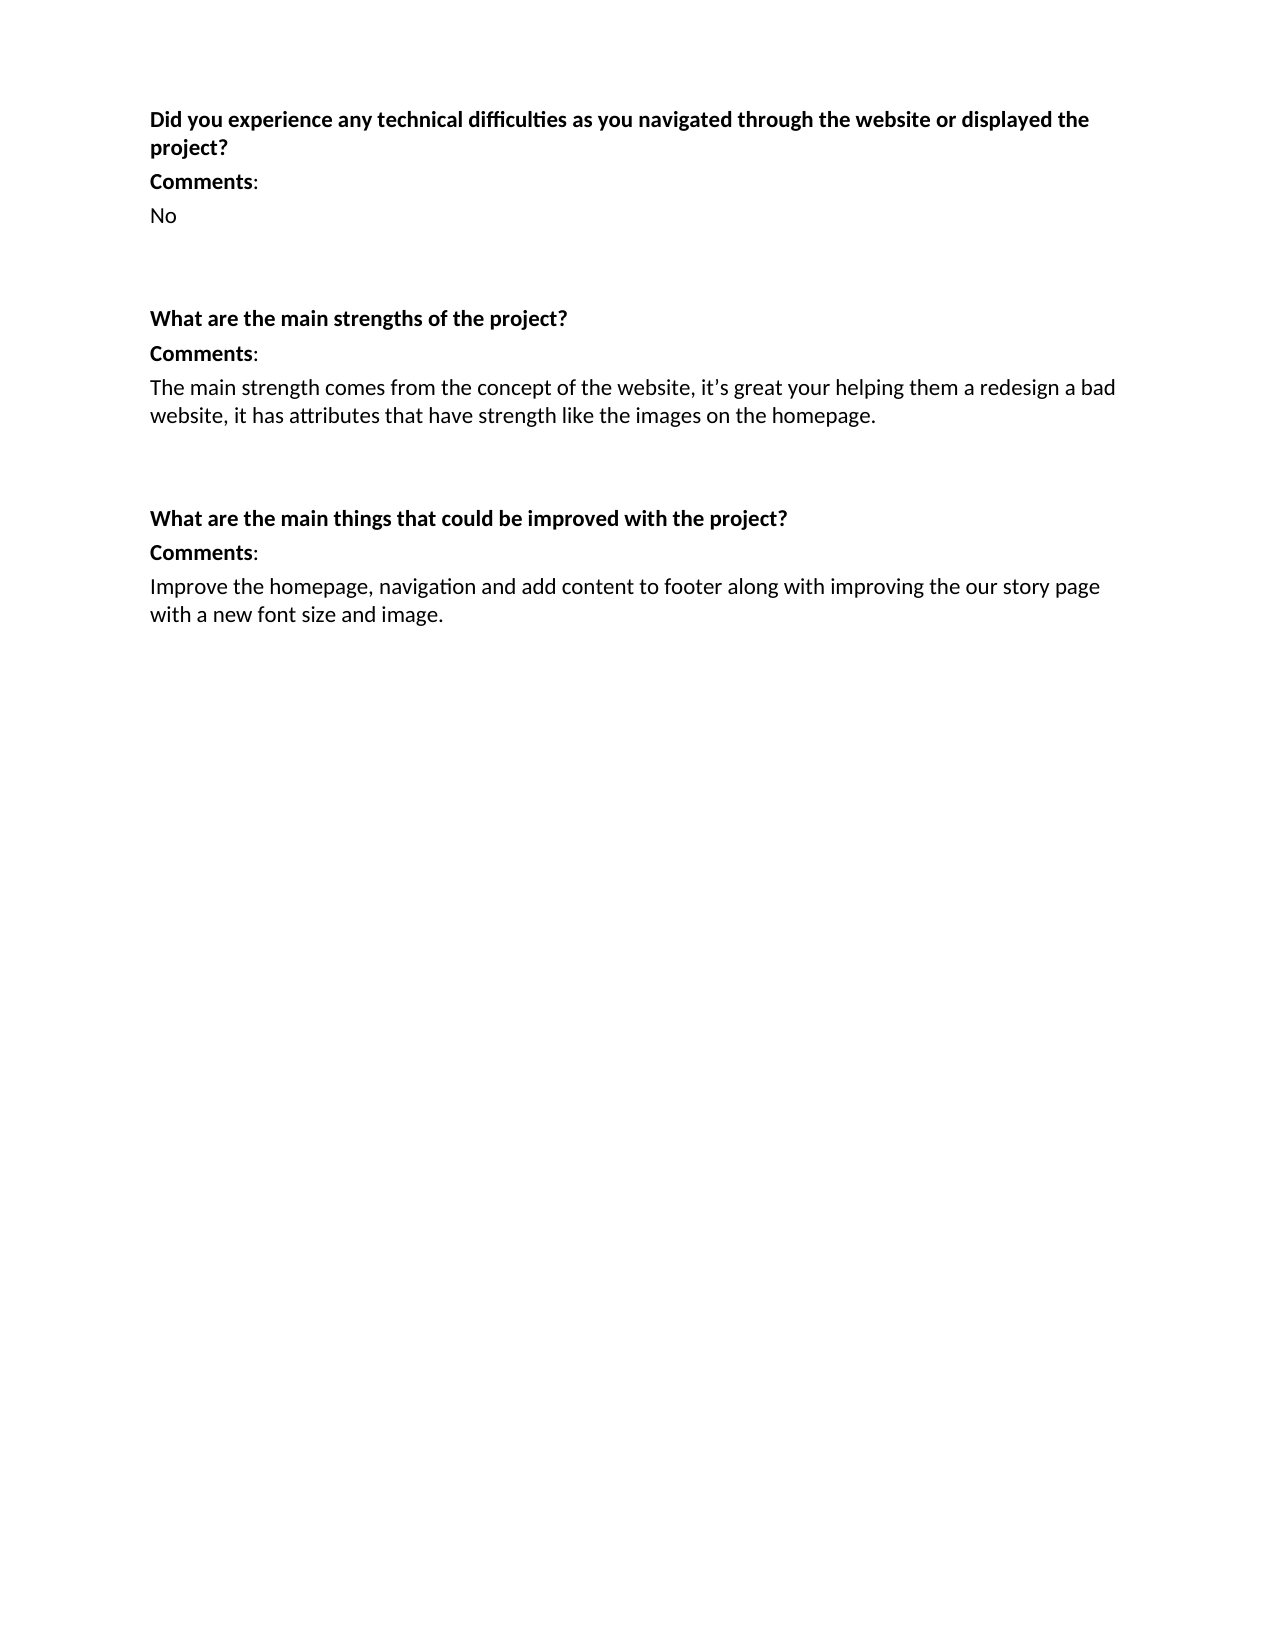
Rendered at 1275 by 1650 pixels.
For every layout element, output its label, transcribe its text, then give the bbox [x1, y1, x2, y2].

text What are the main things that could be improved with the project? [150, 504, 1125, 532]
text What are the main strengths of the project? [150, 304, 1125, 332]
text Improve the homepage, navigation and add content to footer along with improving the our story page with a new font size and image. [150, 572, 1125, 628]
text Did you experience any technical difficulties as you navigated through the website or displayed the project? [150, 105, 1125, 161]
text Comments: [150, 167, 1125, 195]
text Comments: [150, 538, 1125, 566]
text The main strength comes from the concept of the website, it’s great your helping them a redesign a bad website, it has attributes that have strength like the images on the homepage. [150, 373, 1125, 429]
text Comments: [150, 339, 1125, 367]
text No [150, 202, 1125, 229]
